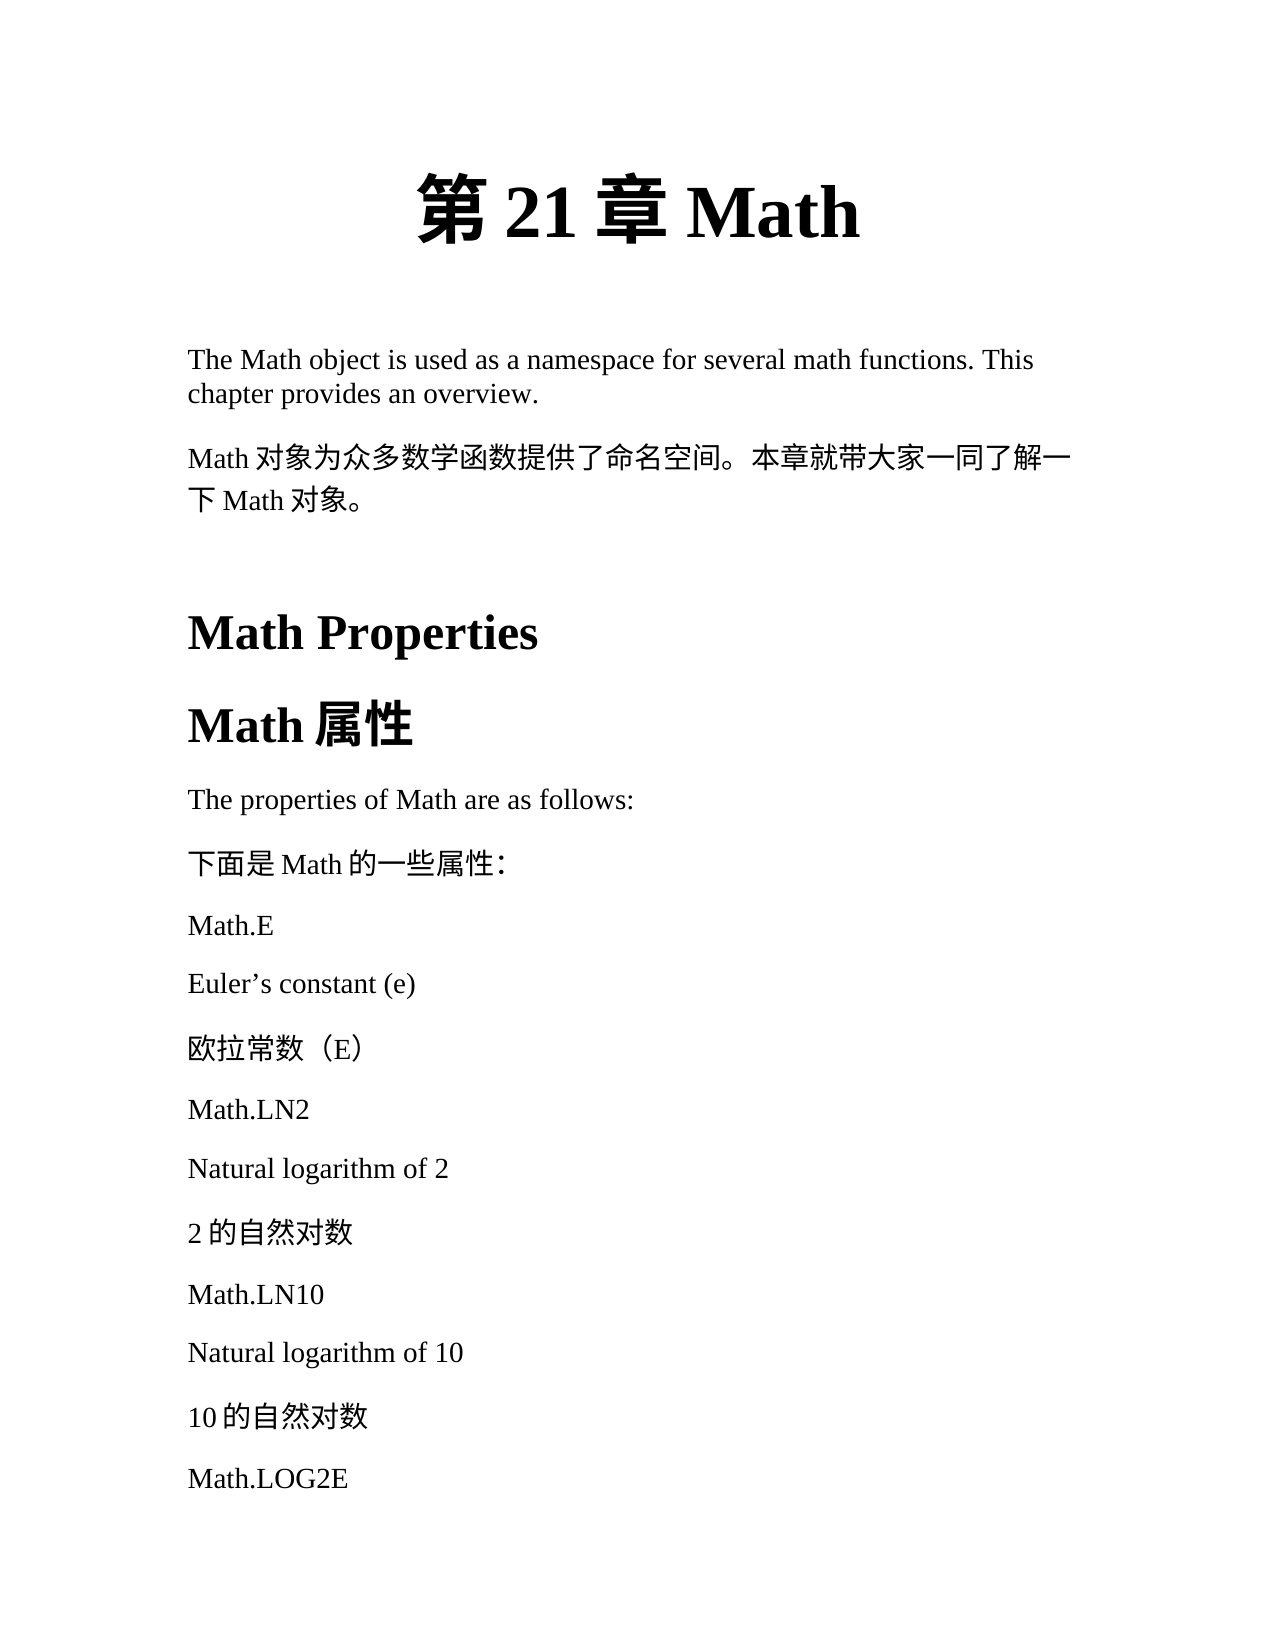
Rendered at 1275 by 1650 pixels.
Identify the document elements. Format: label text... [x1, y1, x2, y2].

text Natural logarithm of 10 [187, 1335, 1087, 1369]
text Math.LN10 [187, 1277, 1087, 1310]
text Euler’s constant (e) [187, 967, 1087, 1000]
text 第21章 Math [187, 150, 1087, 259]
text Math对象为众多数学函数提供了命名空间。本章就带大家一同了解一下Math对象。 [187, 434, 1087, 519]
text The properties of Math are as follows: [187, 782, 1087, 816]
text Math.E [187, 908, 1087, 942]
text Math.LOG2E [187, 1461, 1087, 1495]
text Natural logarithm of 2 [187, 1151, 1087, 1184]
text Math Properties [187, 602, 1087, 660]
text 10的自然对数 [187, 1394, 1087, 1436]
text 欧拉常数（E） [187, 1025, 1087, 1067]
text Math.LN2 [187, 1092, 1087, 1126]
text Math属性 [187, 685, 1087, 757]
text 下面是Math的一些属性： [187, 841, 1087, 883]
text 2的自然对数 [187, 1209, 1087, 1252]
text The Math object is used as a namespace for several math functions. This chapter provides an overview. [187, 342, 1087, 409]
